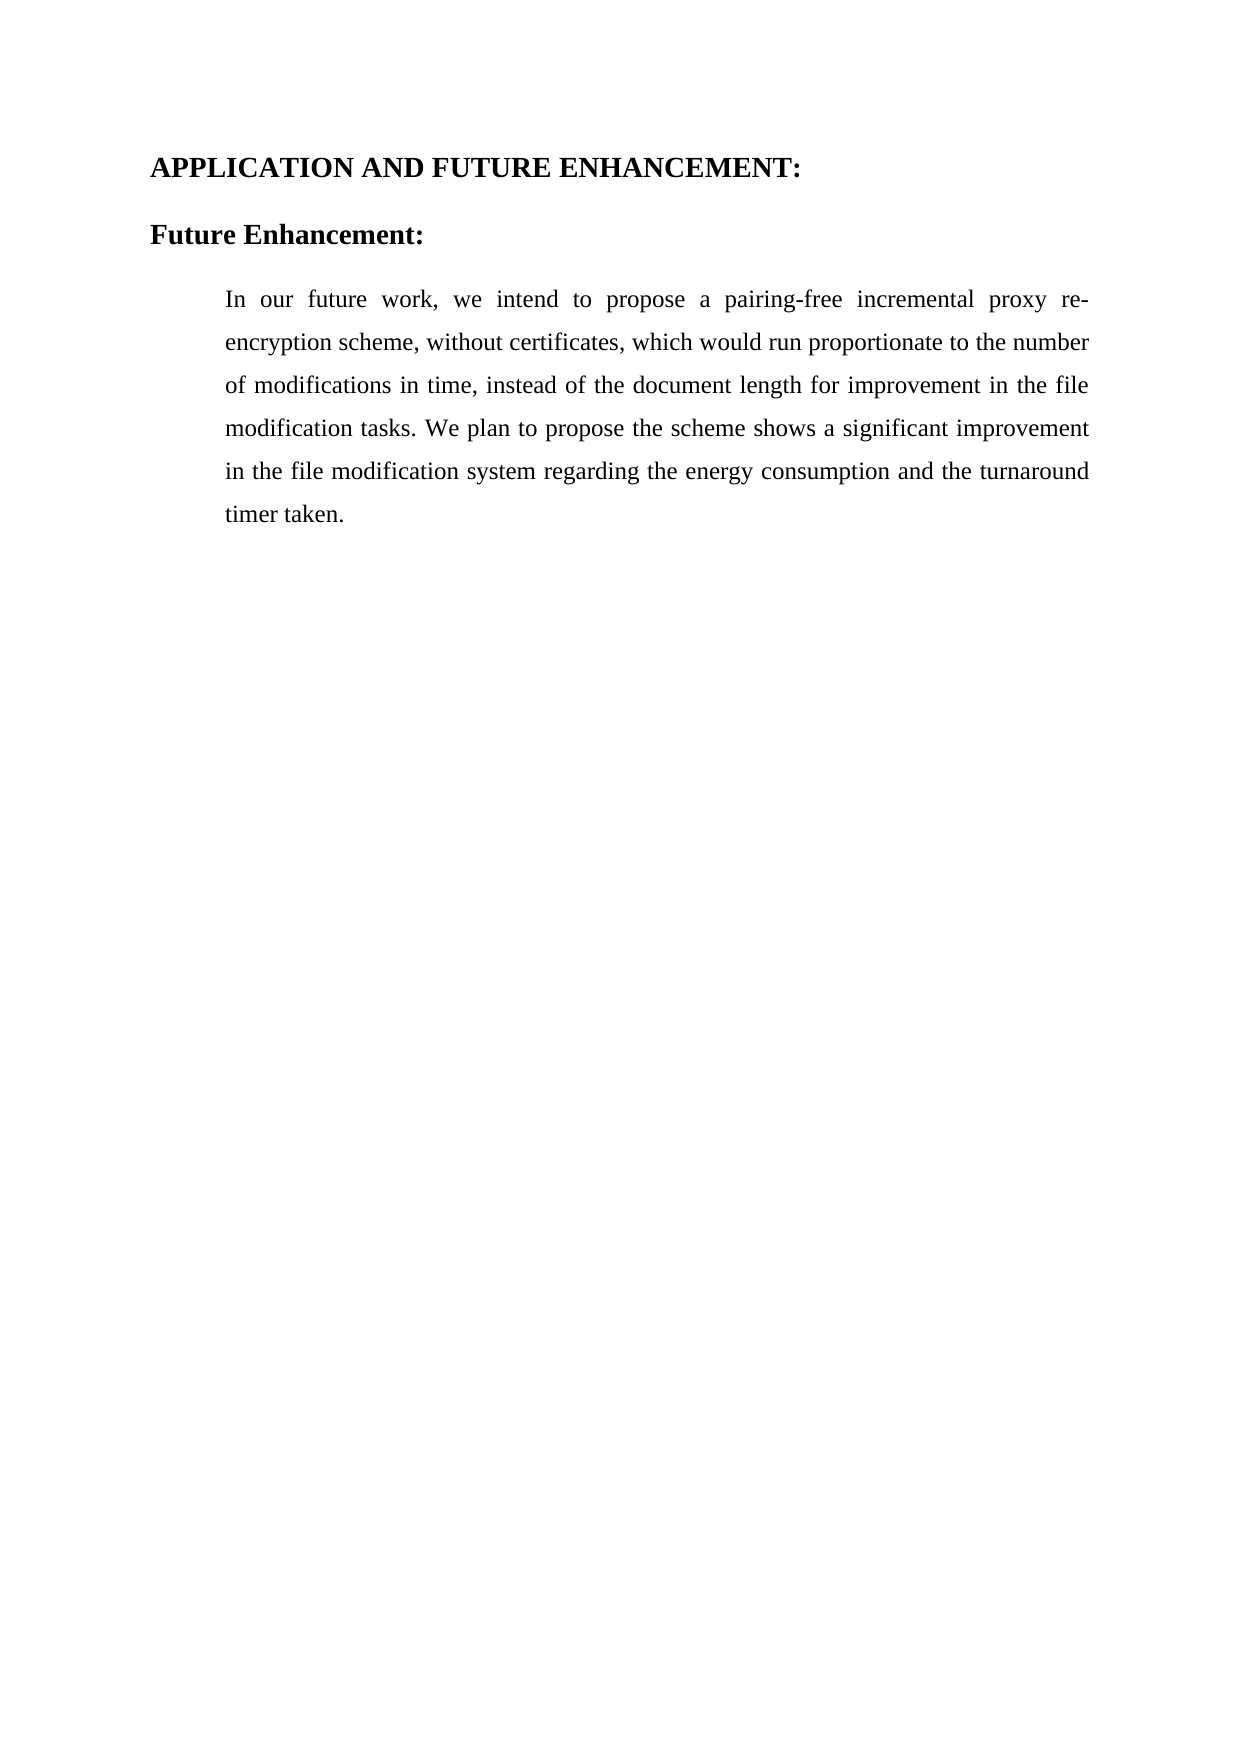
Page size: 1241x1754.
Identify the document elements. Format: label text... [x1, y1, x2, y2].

text In our future work, we intend to propose a pairing-free incremental proxy re-encryption scheme, without certificates, which would run proportionate to the number of modifications in time, instead of the document length for improvement in the file modification tasks. We plan to propose the scheme shows a significant improvement in the file modification system regarding the energy consumption and the turnaround timer taken. [225, 284, 1090, 528]
text Future Enhancement: [150, 217, 1090, 251]
text APPLICATION AND FUTURE ENHANCEMENT: [150, 150, 1090, 183]
